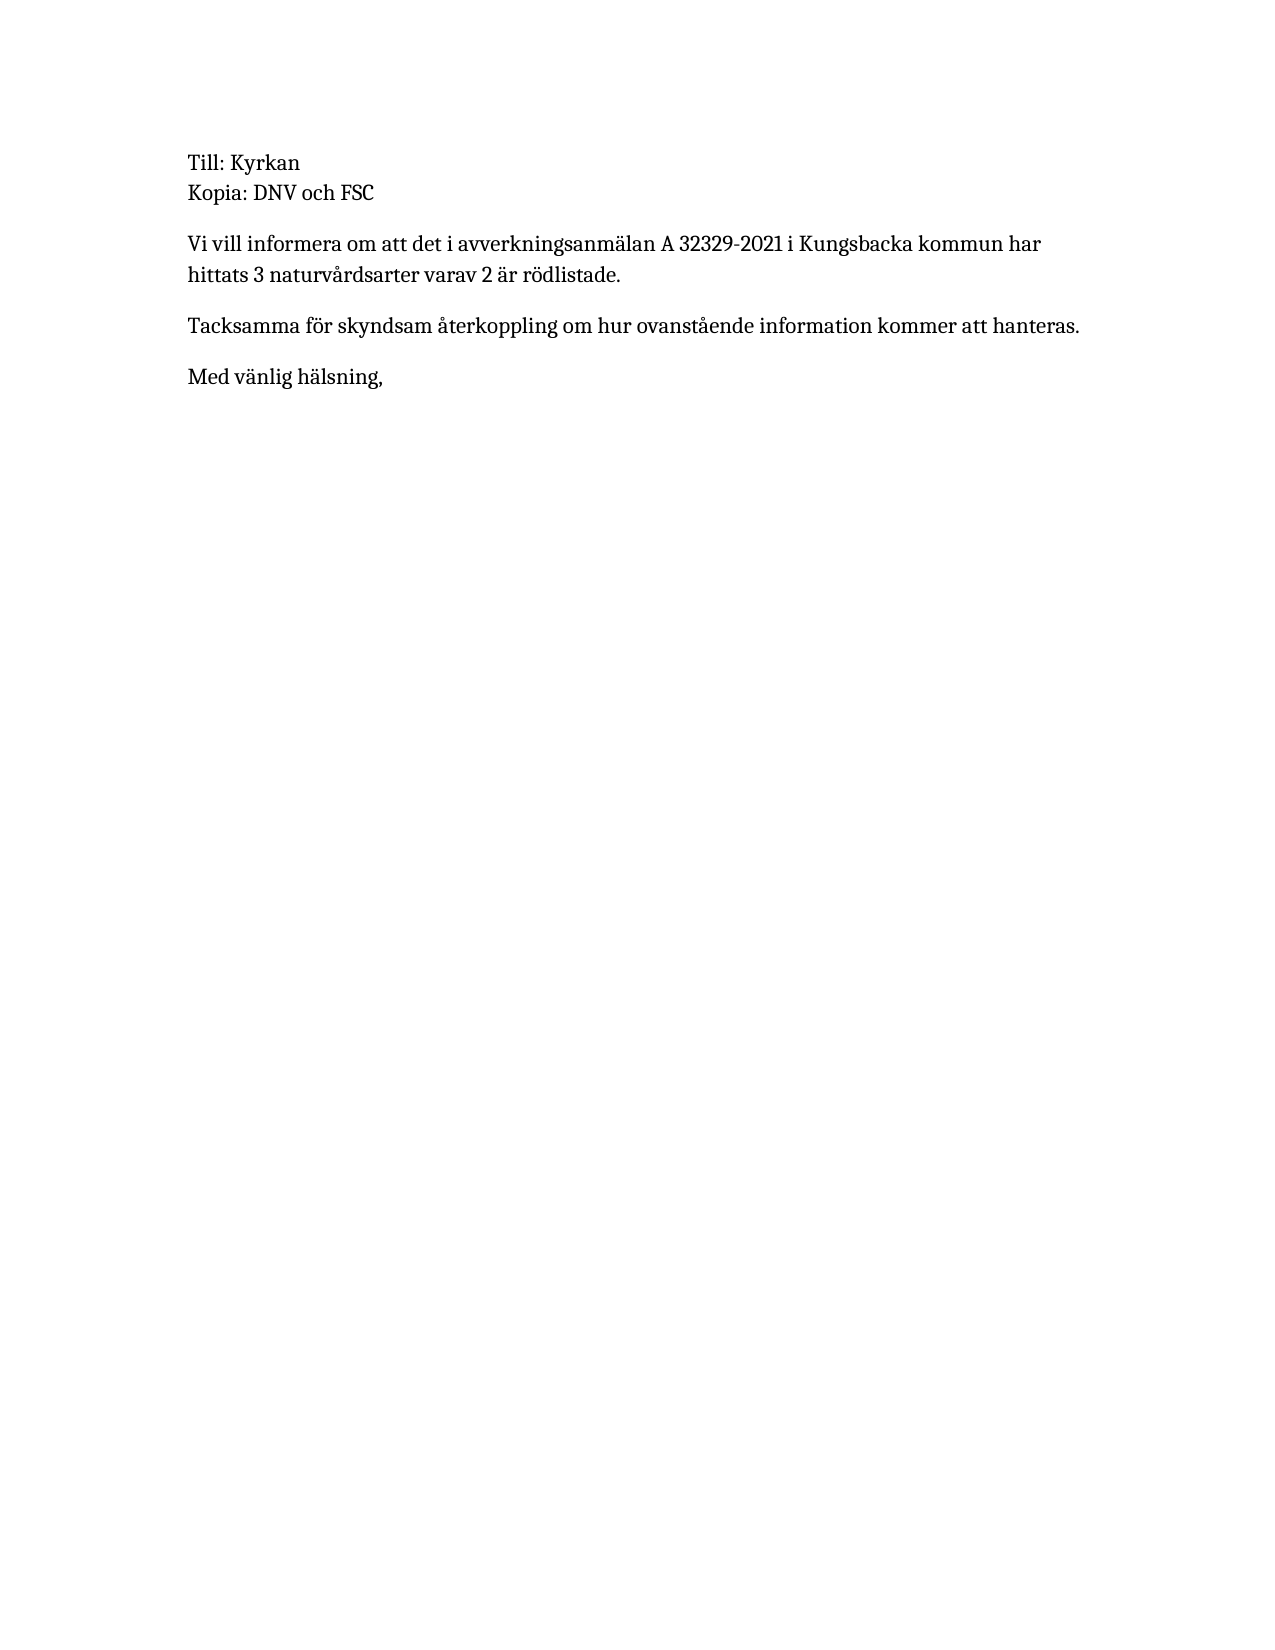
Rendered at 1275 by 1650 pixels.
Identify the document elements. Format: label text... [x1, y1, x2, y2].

text Till: Kyrkan Kopia: DNV och FSC [187, 150, 1087, 207]
text Vi vill informera om att det i avverkningsanmälan A 32329-2021 i Kungsbacka kommun har hittats 3 naturvårdsarter varav 2 är rödlistade. [187, 231, 1087, 288]
text Tacksamma för skyndsam återkoppling om hur ovanstående information kommer att hanteras. [187, 312, 1087, 339]
text Med vänlig hälsning, [187, 363, 1087, 420]
